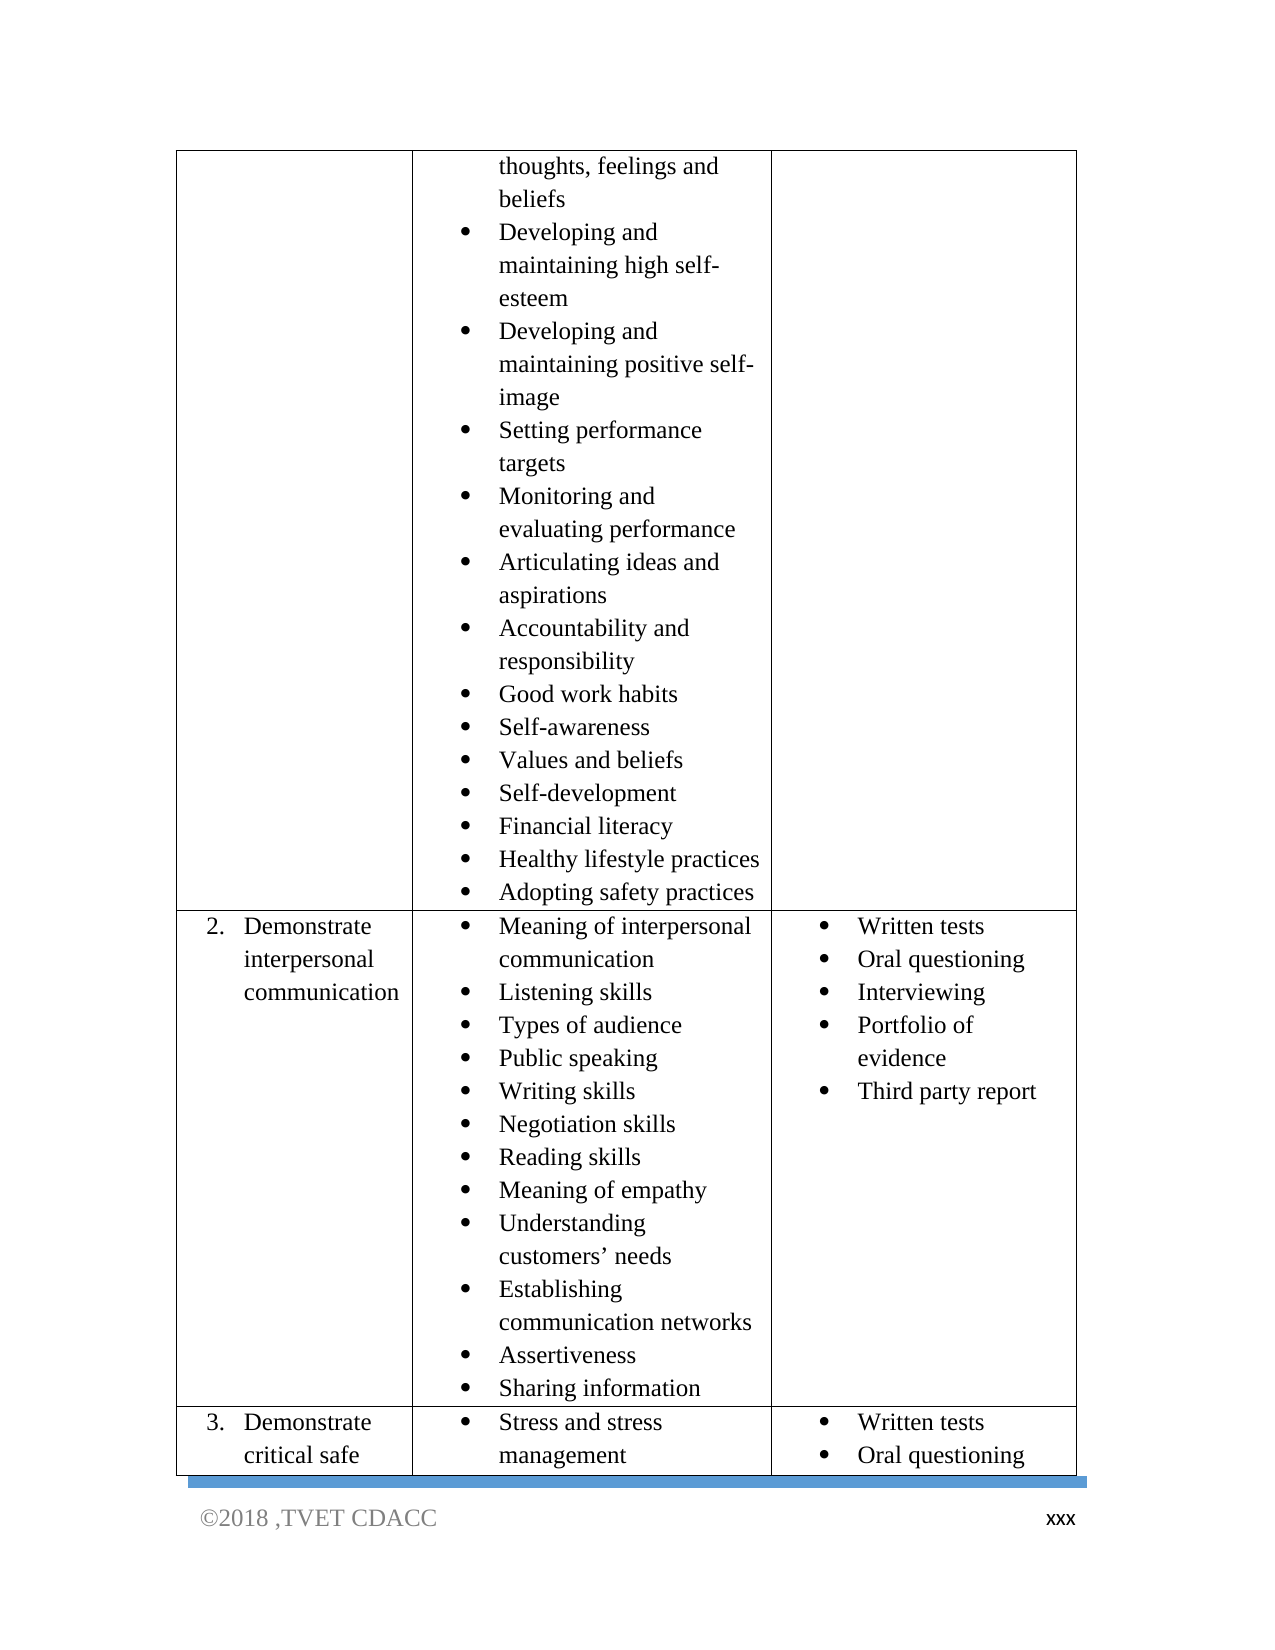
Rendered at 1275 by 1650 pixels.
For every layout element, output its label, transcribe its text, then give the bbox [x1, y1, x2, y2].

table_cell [177, 1407, 412, 1475]
table_cell Demonstrate interpersonal communication [177, 911, 412, 1406]
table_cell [772, 1407, 1076, 1475]
table_cell Meaning of interpersonal communication Listening skills Types of audience Public speaking Writing skills Negotiation skills Reading skills Meaning of empathy Understanding customers’ needs Establishing communication networks Assertiveness Sharing information [413, 911, 771, 1406]
table_cell Written tests Oral questioning Interviewing Portfolio of evidence Third party report [772, 911, 1076, 1406]
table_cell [413, 1407, 771, 1475]
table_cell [413, 151, 771, 910]
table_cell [177, 151, 412, 910]
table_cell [772, 151, 1076, 910]
